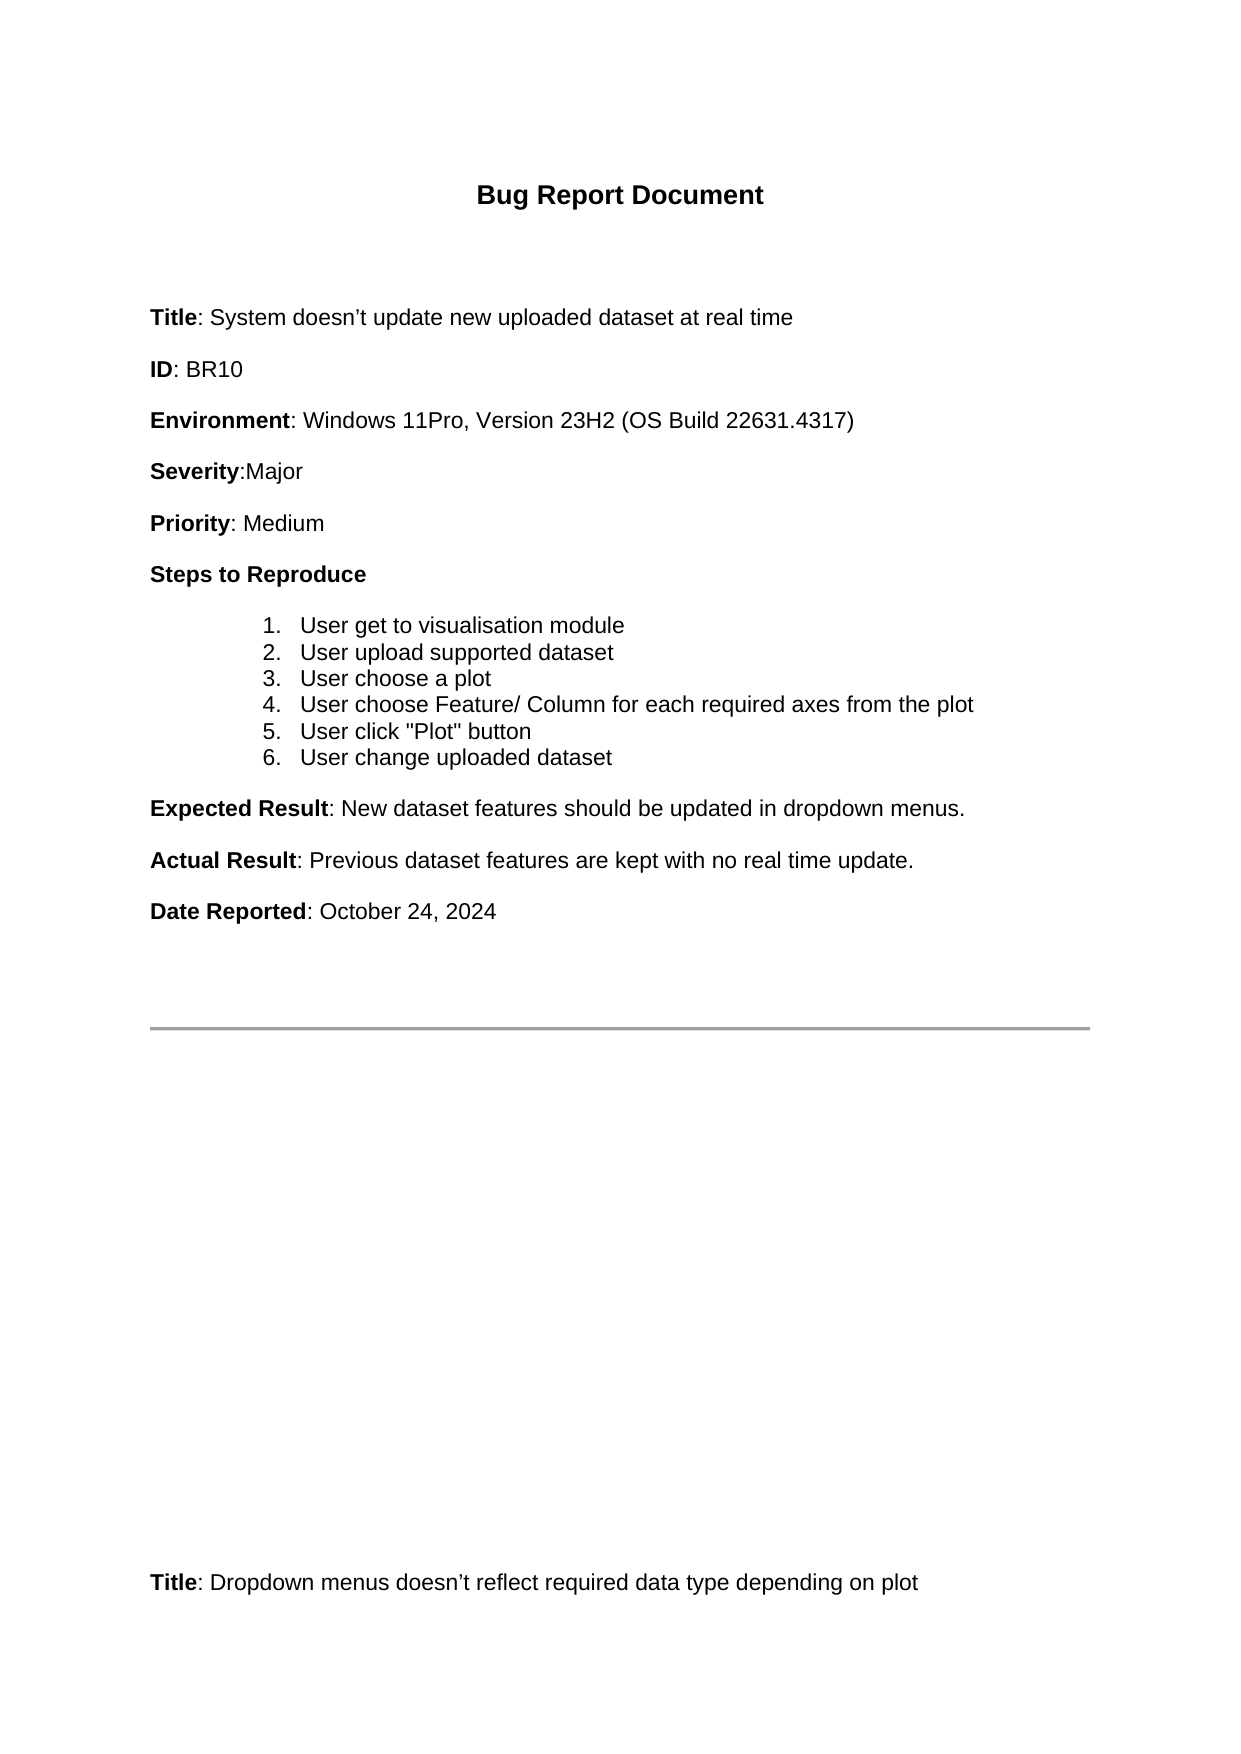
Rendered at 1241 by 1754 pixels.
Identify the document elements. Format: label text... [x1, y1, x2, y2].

text Date Reported: October 24, 2024 [150, 898, 1090, 924]
text Title: System doesn’t update new uploaded dataset at real time [150, 304, 1090, 331]
list User choose a plot [262, 665, 1090, 691]
list User change uploaded dataset [262, 744, 1090, 770]
text Priority: Medium [150, 509, 1090, 536]
text Title: Dropdown menus doesn’t reflect required data type depending on plot [150, 1543, 1090, 1595]
subtitle Bug Report Document [150, 179, 1090, 210]
text Steps to Reproduce [150, 561, 1090, 587]
text ID: BR10 [150, 356, 1090, 382]
list User get to visualisation module [262, 612, 1090, 639]
text Expected Result: New dataset features should be updated in dropdown menus. [150, 795, 1090, 822]
text Actual Result: Previous dataset features are kept with no real time update. [150, 847, 1090, 873]
list User click "Plot" button [262, 718, 1090, 744]
list User upload supported dataset [262, 639, 1090, 665]
text Severity:Major [150, 458, 1090, 484]
text Environment: Windows 11Pro, Version 23H2 (OS Build 22631.4317) [150, 407, 1090, 433]
list User choose Feature/ Column for each required axes from the plot [262, 691, 1090, 718]
